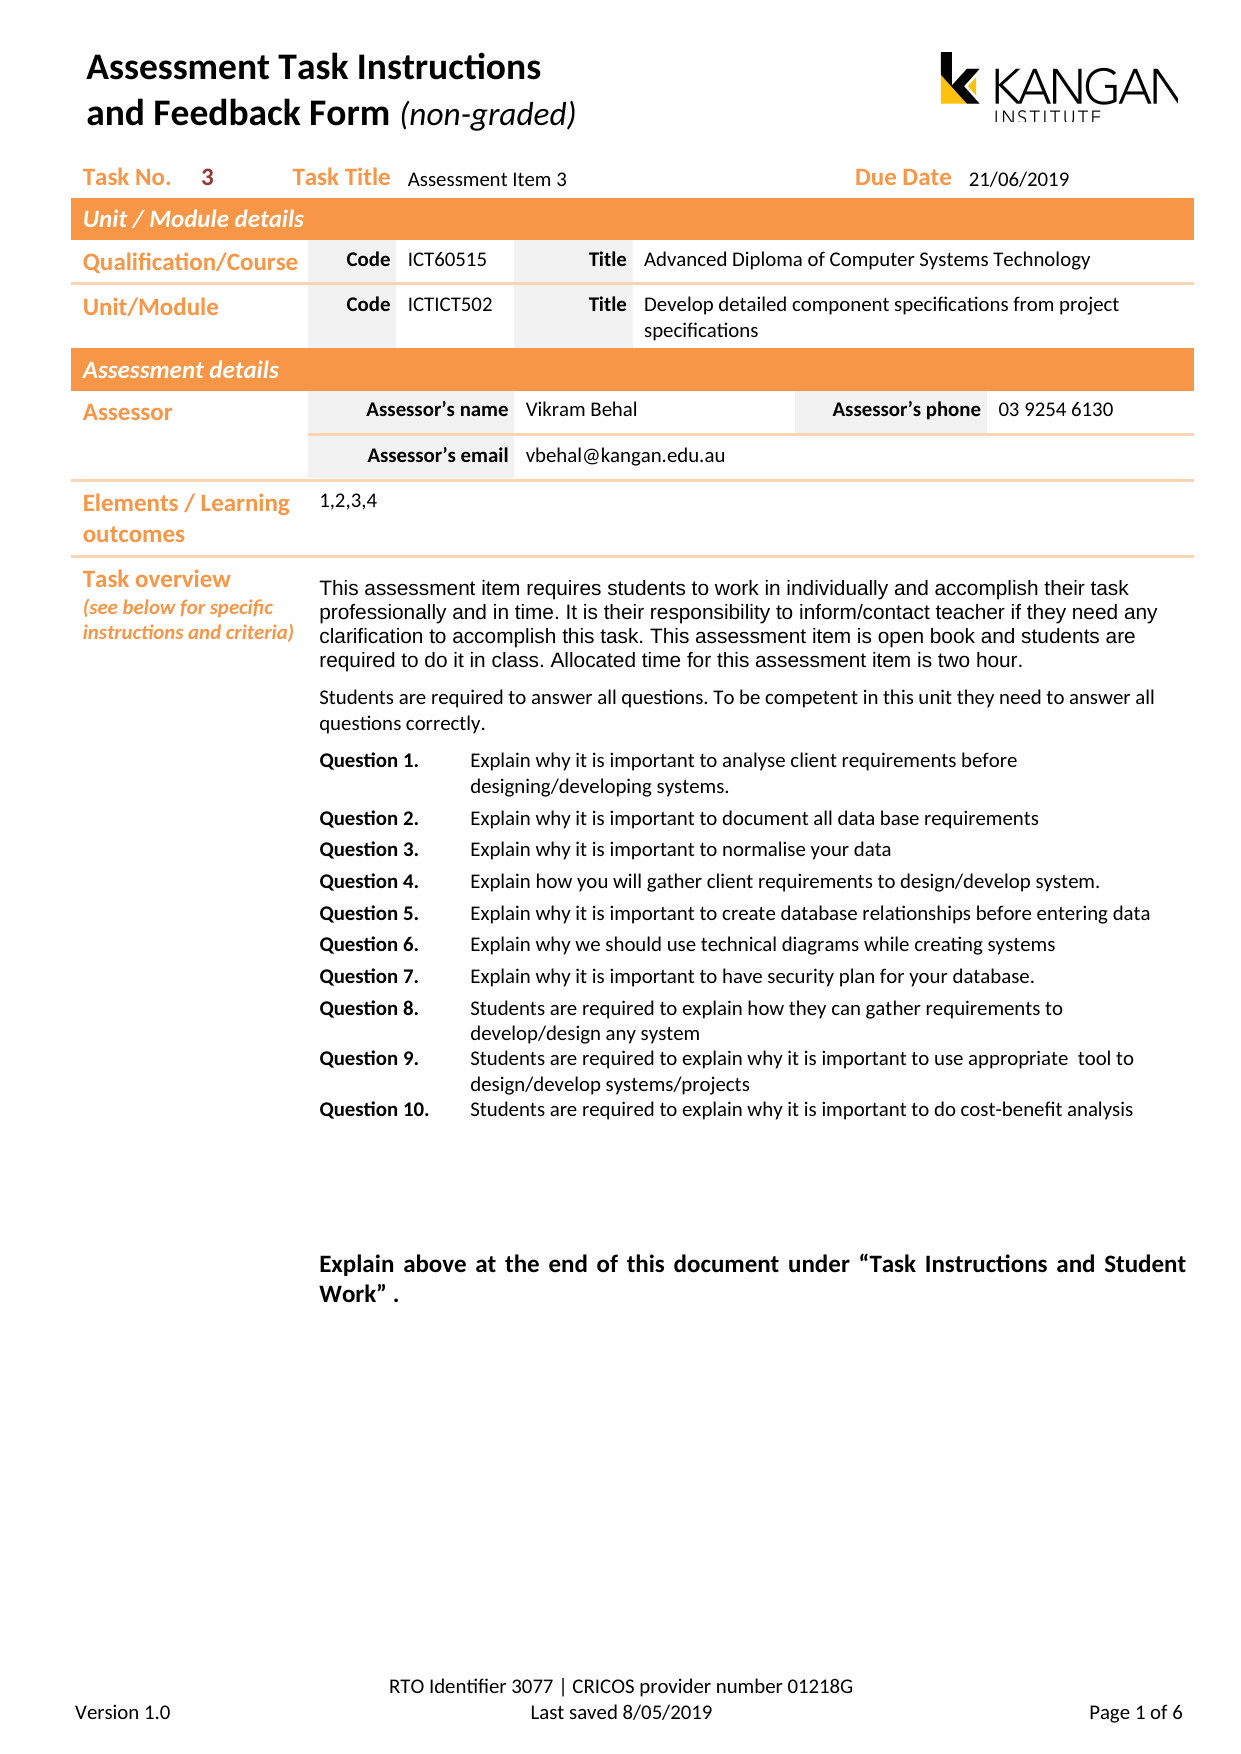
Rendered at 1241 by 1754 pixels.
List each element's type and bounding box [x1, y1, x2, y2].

picture [940, 52, 1178, 122]
